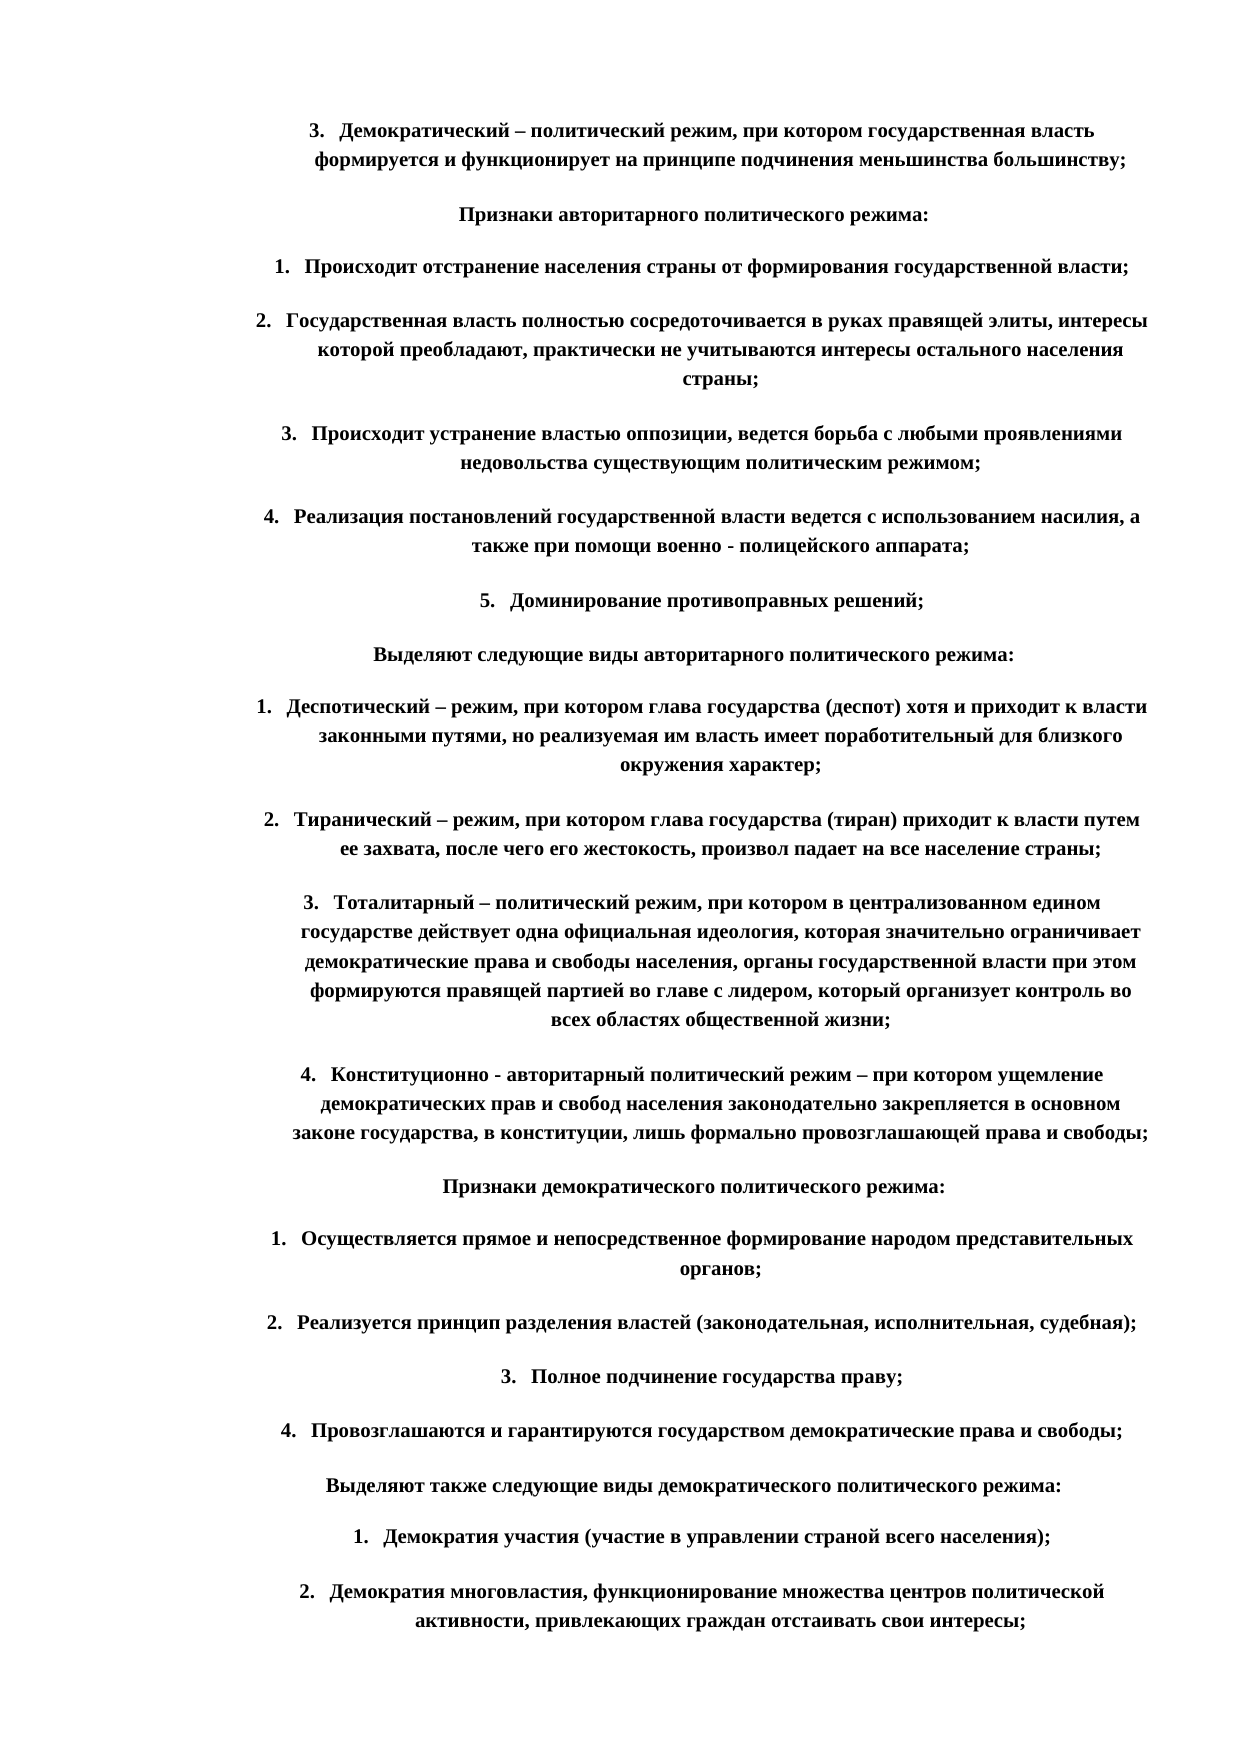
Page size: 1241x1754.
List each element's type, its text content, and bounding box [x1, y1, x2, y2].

text 2. Государственная власть полностью сосредоточивается в руках правящей элиты, интересы которой преобладают, практически не учитываются интересы остального населения страны; [252, 308, 1152, 390]
text 2. Тиранический – режим, при котором глава государства (тиран) приходит к власти путем ее захвата, после чего его жестокость, произвол падает на все население страны; [252, 807, 1152, 860]
text 4. Провозглашаются и гарантируются государством демократические права и свободы; [252, 1418, 1152, 1442]
text Выделяют следующие виды авторитарного политического режима: [177, 642, 1152, 666]
text Признаки демократического политического режима: [177, 1174, 1152, 1198]
text 1. Демократия участия (участие в управлении страной всего населения); [252, 1524, 1152, 1548]
text Выделяют также следующие виды демократического политического режима: [177, 1473, 1152, 1497]
text 3. Происходит устранение властью оппозиции, ведется борьба с любыми проявлениями недовольства существующим политическим режимом; [252, 421, 1152, 474]
text 1. Осуществляется прямое и непосредственное формирование народом представительных органов; [252, 1226, 1152, 1279]
text 4. Реализация постановлений государственной власти ведется с использованием насилия, а также при помощи военно ‑ полицейского аппарата; [252, 504, 1152, 557]
text 1. Деспотический – режим, при котором глава государства (деспот) хотя и приходит к власти законными путями, но реализуемая им власть имеет поработительный для близкого окружения характер; [252, 694, 1152, 776]
text 3. Демократический – политический режим, при котором государственная власть формируется и функционирует на принципе подчинения меньшинства большинству; [252, 118, 1152, 171]
text 1. Происходит отстранение населения страны от формирования государственной власти; [252, 253, 1152, 278]
text 2. Реализуется принцип разделения властей (законодательная, исполнительная, судебная); [252, 1310, 1152, 1334]
text 3. Тоталитарный – политический режим, при котором в централизованном едином государстве действует одна официальная идеология, которая значительно ограничивает демократические права и свободы населения, органы государственной власти при этом формируются правящей партией во главе с лидером, который организует контроль во всех областях общественной жизни; [252, 890, 1152, 1031]
text 3. Полное подчинение государства праву; [252, 1364, 1152, 1388]
text 5. Доминирование противоправных решений; [252, 588, 1152, 612]
text Признаки авторитарного политического режима: [177, 202, 1152, 226]
text 2. Демократия многовластия, функционирование множества центров политической активности, привлекающих граждан отстаивать свои интересы; [252, 1579, 1152, 1632]
text 4. Конституционно ‑ авторитарный политический режим – при котором ущемление демократических прав и свобод населения законодательно закрепляется в основном законе государства, в конституции, лишь формально провозглашающей права и свободы; [252, 1062, 1152, 1144]
